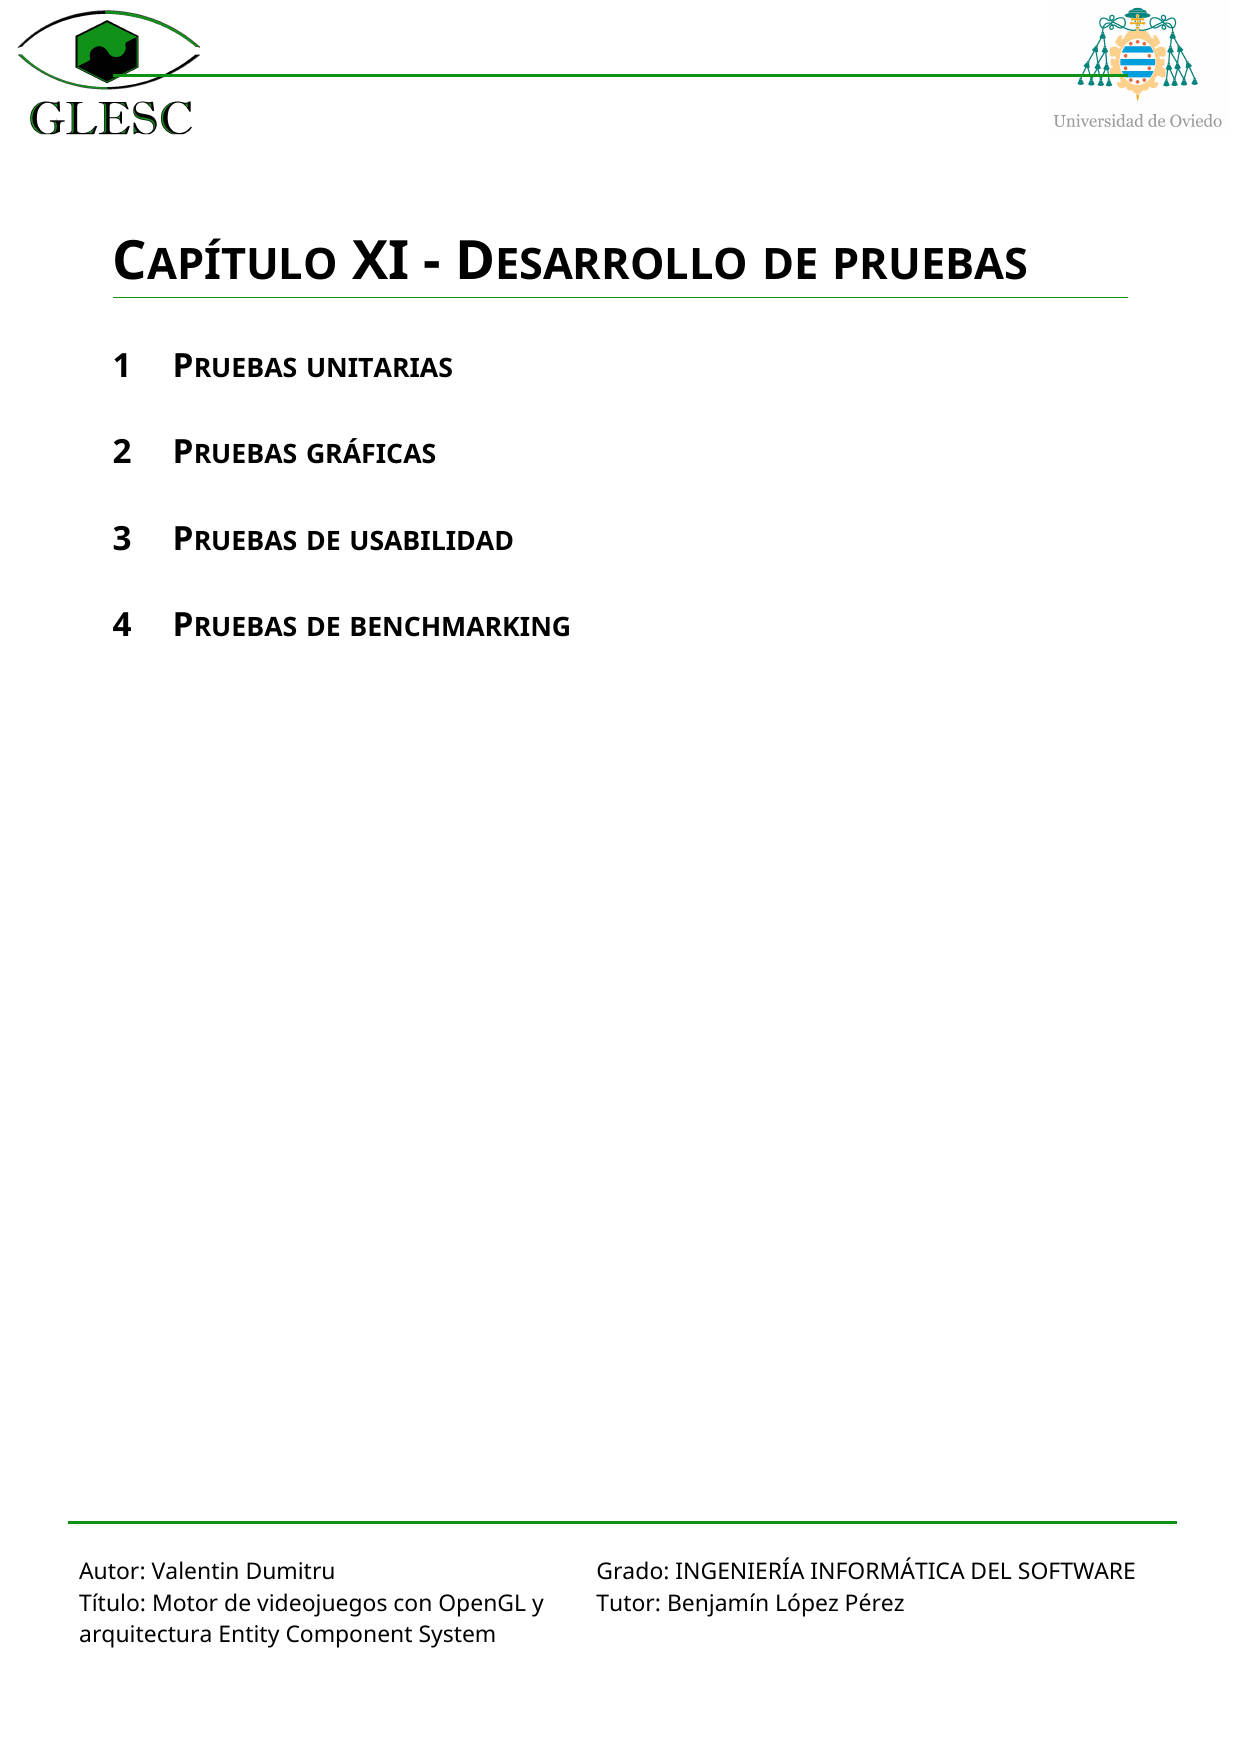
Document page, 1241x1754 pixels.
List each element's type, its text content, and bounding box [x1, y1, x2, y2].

subtitle Pruebas gráficas [112, 428, 1128, 473]
picture [16, 10, 201, 135]
picture [1047, 0, 1228, 133]
subtitle Pruebas unitarias [112, 341, 1128, 387]
subtitle Pruebas de benchmarking [112, 601, 1128, 646]
subtitle Desarrollo de pruebas [112, 221, 1128, 298]
subtitle Pruebas de usabilidad [112, 514, 1128, 560]
